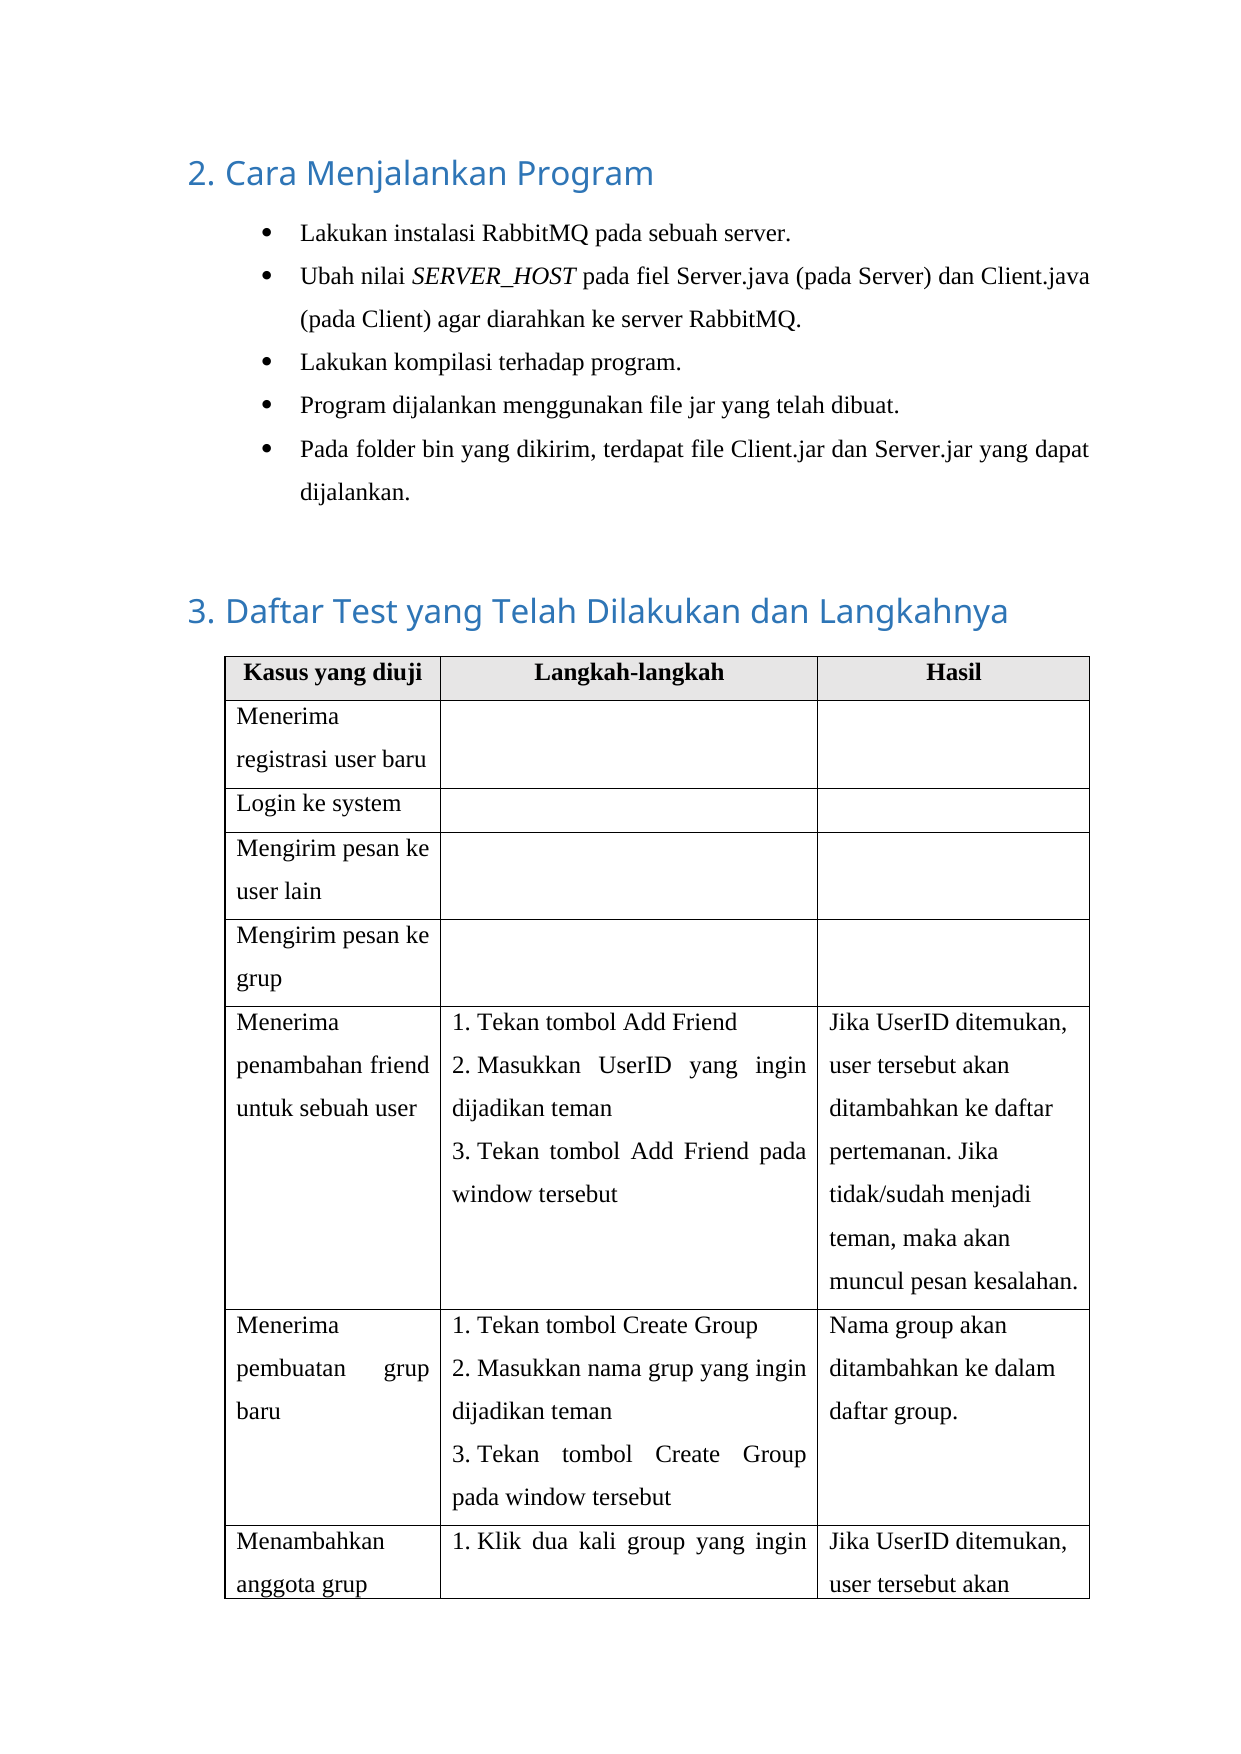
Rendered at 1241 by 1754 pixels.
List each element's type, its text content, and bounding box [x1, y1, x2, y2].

table_cell [818, 920, 1089, 1006]
table_cell Tekan tombol Add Friend Masukkan UserID yang ingin dijadikan teman Tekan tombol Add Friend pada window tersebut [441, 1007, 817, 1309]
table_cell Menerima pembuatan grup baru [226, 1310, 440, 1525]
table_cell [818, 833, 1089, 919]
list Pada folder bin yang dikirim, terdapat file Client.jar dan Server.jar yang dapat dijalankan. [262, 434, 1090, 506]
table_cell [818, 1526, 1089, 1598]
table_cell [818, 789, 1089, 832]
list Lakukan instalasi RabbitMQ pada sebuah server. [262, 218, 1090, 247]
list Ubah nilai SERVER_HOST pada fiel Server.java (pada Server) dan Client.java (pada Client) agar diarahkan ke server RabbitMQ. [262, 261, 1090, 333]
list Lakukan kompilasi terhadap program. [262, 347, 1090, 376]
table_cell Login ke system [226, 789, 440, 832]
subtitle Cara Menjalankan Program [187, 150, 1090, 195]
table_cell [226, 1526, 440, 1598]
table_cell Menerima registrasi user baru [226, 701, 440, 787]
table_cell [441, 920, 817, 1006]
table_cell Jika UserID ditemukan, user tersebut akan ditambahkan ke daftar pertemanan. Jika tidak/sudah menjadi teman, maka akan muncul pesan kesalahan. [818, 1007, 1089, 1309]
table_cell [441, 1526, 817, 1598]
table_cell [818, 701, 1089, 787]
table_cell Nama group akan ditambahkan ke dalam daftar group. [818, 1310, 1089, 1525]
list Program dijalankan menggunakan file jar yang telah dibuat. [262, 391, 1090, 419]
table_cell Mengirim pesan ke user lain [226, 833, 440, 919]
table_cell Mengirim pesan ke grup [226, 920, 440, 1006]
subtitle Daftar Test yang Telah Dilakukan dan Langkahnya [187, 588, 1090, 633]
table_cell Menerima penambahan friend untuk sebuah user [226, 1007, 440, 1309]
table_cell [441, 789, 817, 832]
table_cell [441, 833, 817, 919]
table_cell [441, 701, 817, 787]
table_header Hasil [818, 657, 1089, 700]
table_cell Tekan tombol Create Group Masukkan nama grup yang ingin dijadikan teman Tekan tombol Create Group pada window tersebut [441, 1310, 817, 1525]
table_header Langkah-langkah [441, 657, 817, 700]
table_header Kasus yang diuji [226, 657, 440, 700]
